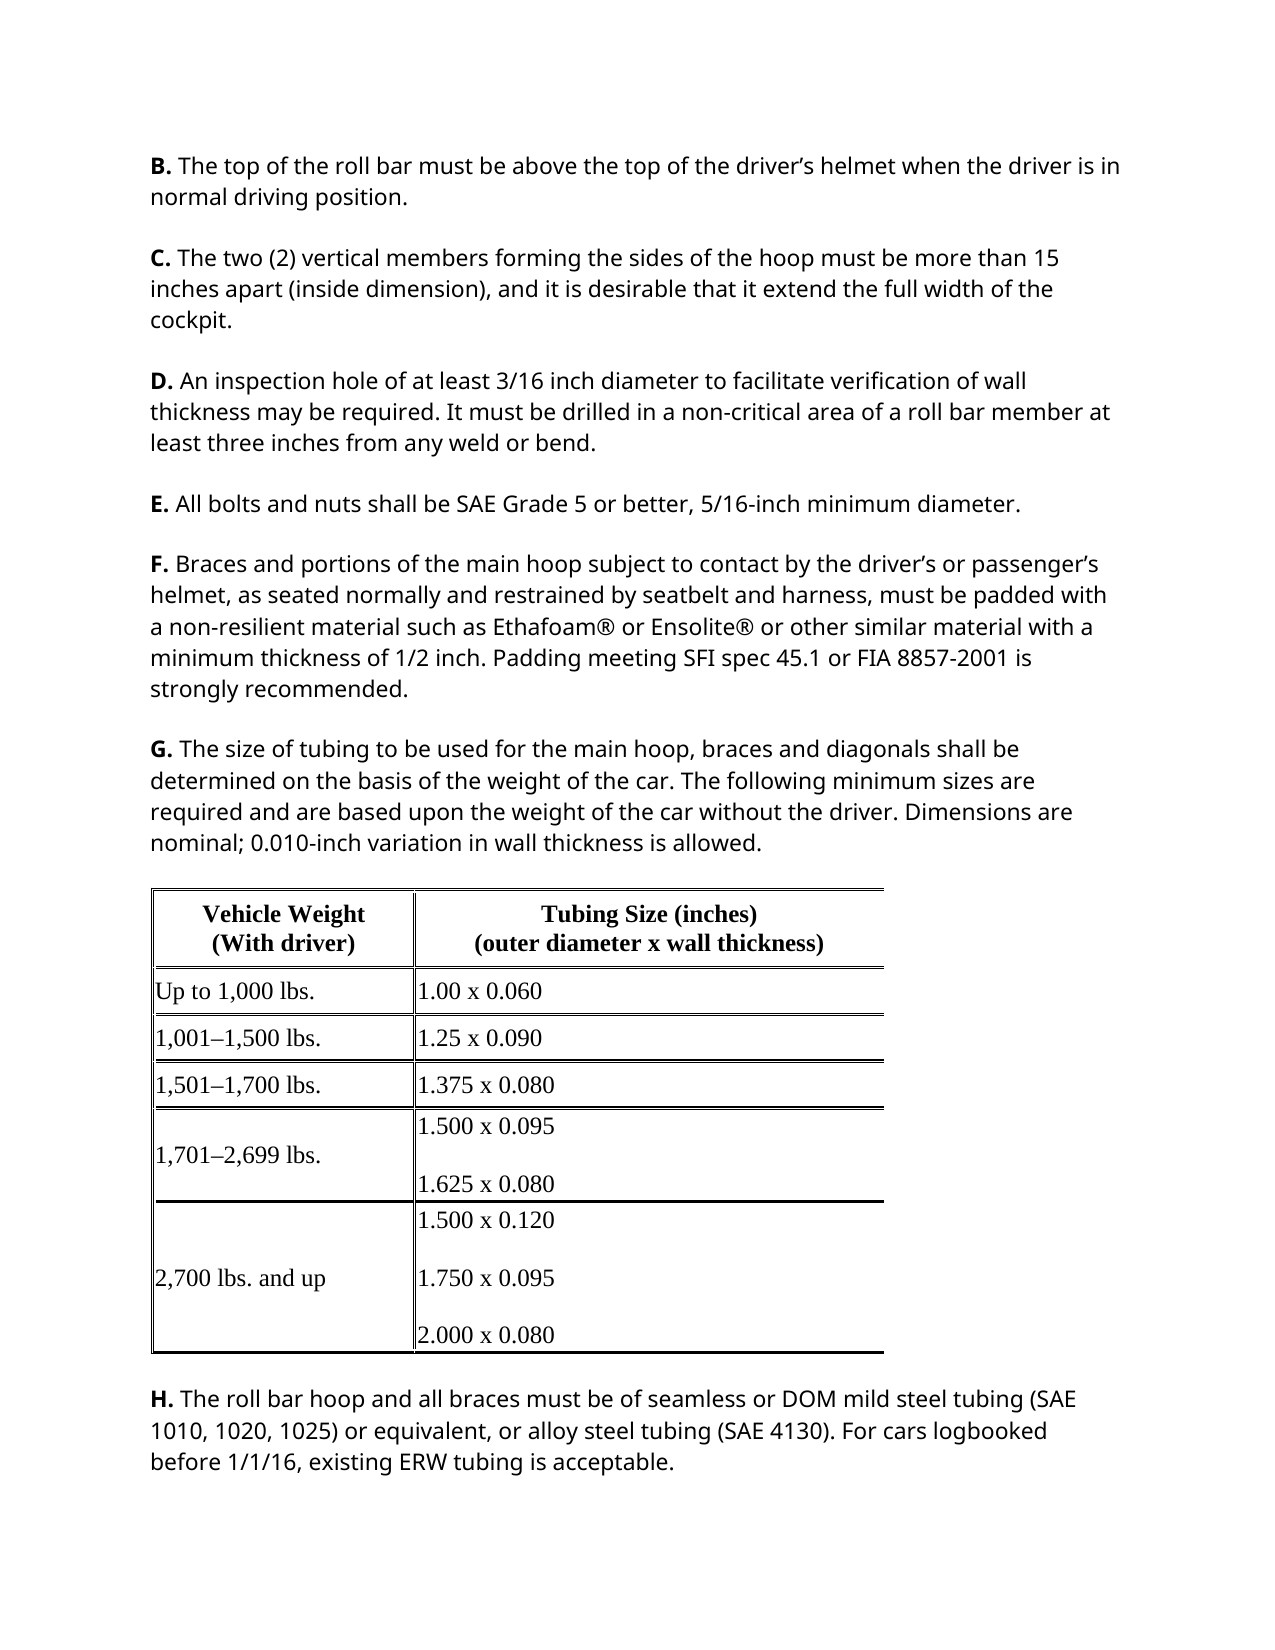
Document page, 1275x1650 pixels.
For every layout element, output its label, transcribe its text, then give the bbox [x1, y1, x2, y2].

table_cell 1.500 x 0.095 1.625 x 0.080 [416, 1110, 883, 1200]
text E. All bolts and nuts shall be SAE Grade 5 or better, 5/16-inch minimum diameter. [150, 487, 1125, 519]
table_header Tubing Size (inches) (outer diameter x wall thickness) [415, 891, 883, 966]
text F. Braces and portions of the main hoop subject to contact by the driver’s or passenger’s helmet, as seated normally and restrained by seatbelt and harness, must be padded with a non-resilient material such as Ethafoam® or Ensolite® or other similar material with a minimum thickness of 1/2 inch. Padding meeting SFI spec 45.1 or FIA 8857-2001 is strongly recommended. [150, 548, 1125, 704]
table_cell 1,001–1,500 lbs. [154, 1013, 413, 1059]
table_cell 2,700 lbs. and up [154, 1200, 415, 1351]
text D. An inspection hole of at least 3/16 inch diameter to facilitate verification of wall thickness may be required. It must be drilled in a non-critical area of a roll bar member at least three inches from any weld or bend. [150, 364, 1125, 458]
text B. The top of the roll bar must be above the top of the driver’s helmet when the driver is in normal driving position. [150, 150, 1125, 212]
table_cell 1,701–2,699 lbs. [154, 1106, 413, 1200]
table_cell 1,501–1,700 lbs. [154, 1059, 413, 1106]
text C. The two (2) vertical members forming the sides of the hoop must be more than 15 inches apart (inside dimension), and it is desirable that it extend the full width of the cockpit. [150, 242, 1125, 335]
table_cell Up to 1,000 lbs. [152, 966, 415, 1012]
table_cell 1.375 x 0.080 [416, 1063, 883, 1106]
table_cell 1.25 x 0.090 [416, 1016, 883, 1059]
table_cell 1.00 x 0.060 [416, 969, 883, 1012]
text G. The size of tubing to be used for the main hoop, braces and diagonals shall be determined on the basis of the weight of the car. The following minimum sizes are required and are based upon the weight of the car without the driver. Dimensions are nominal; 0.010-inch variation in wall thickness is allowed. [150, 733, 1125, 858]
text H. The roll bar hoop and all braces must be of seamless or DOM mild steel tubing (SAE 1010, 1020, 1025) or equivalent, or alloy steel tubing (SAE 4130). For cars logbooked before 1/1/16, existing ERW tubing is acceptable. [150, 1383, 1125, 1477]
table_header Vehicle Weight (With driver) [154, 891, 415, 966]
table_cell 1.500 x 0.120 1.750 x 0.095 2.000 x 0.080 [415, 1203, 883, 1351]
